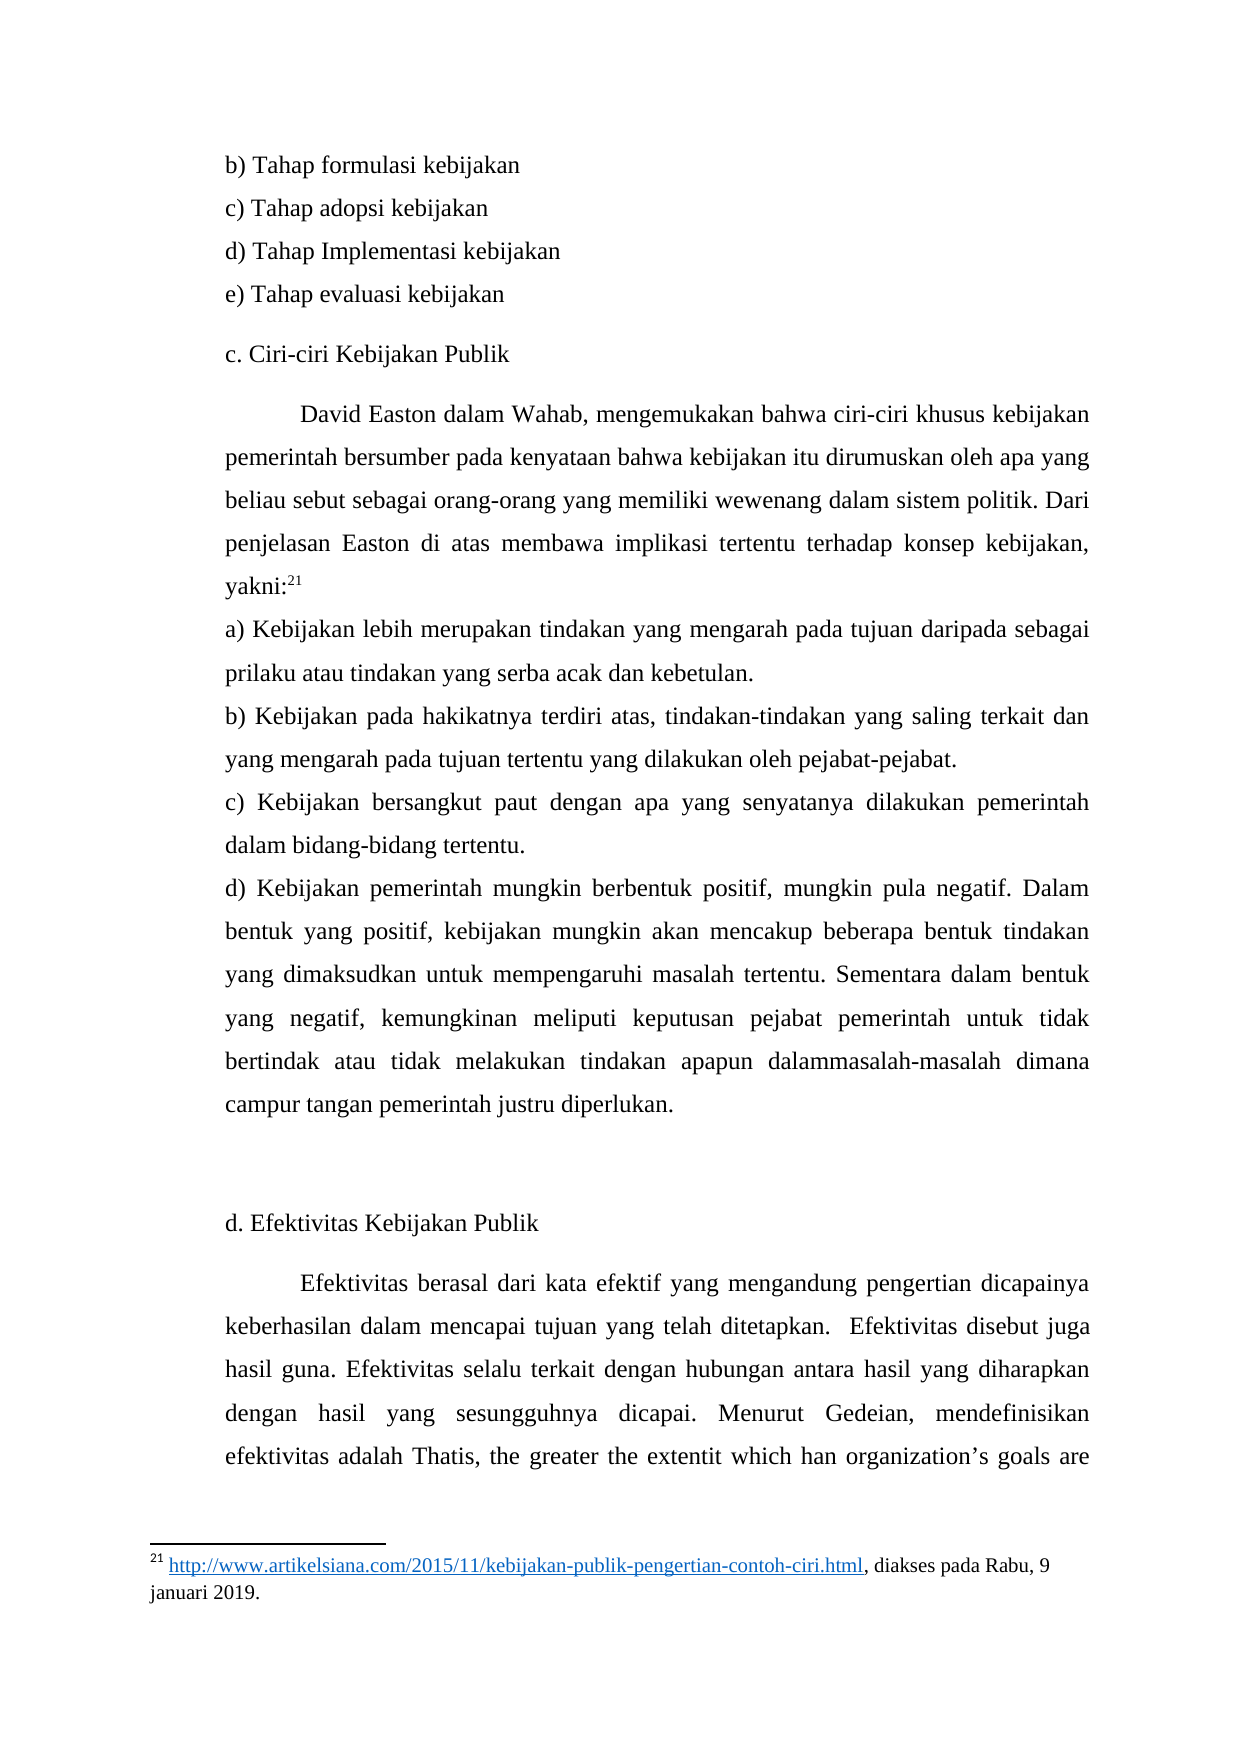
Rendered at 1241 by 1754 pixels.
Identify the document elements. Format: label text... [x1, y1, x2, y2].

list d) Kebijakan pemerintah mungkin berbentuk positif, mungkin pula negatif. Dalam bentuk yang positif, kebijakan mungkin akan mencakup beberapa bentuk tindakan yang dimaksudkan untuk mempengaruhi masalah tertentu. Sementara dalam bentuk yang negatif, kemungkinan meliputi keputusan pejabat pemerintah untuk tidak bertindak atau tidak melakukan tindakan apapun dalammasalah-masalah dimana campur tangan pemerintah justru diperlukan. [225, 873, 1090, 1118]
list a) Kebijakan lebih merupakan tindakan yang mengarah pada tujuan daripada sebagai prilaku atau tindakan yang serba acak dan kebetulan. [225, 614, 1090, 686]
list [225, 1268, 1090, 1469]
list e) Tahap evaluasi kebijakan [225, 279, 1090, 308]
list David Easton dalam Wahab, mengemukakan bahwa ciri-ciri khusus kebijakan pemerintah bersumber pada kenyataan bahwa kebijakan itu dirumuskan oleh apa yang beliau sebut sebagai orang-orang yang memiliki wewenang dalam sistem politik. Dari penjelasan Easton di atas membawa implikasi tertentu terhadap konsep kebijakan, yakni: [225, 399, 1090, 600]
list c) Kebijakan bersangkut paut dengan apa yang senyatanya dilakukan pemerintah dalam bidang-bidang tertentu. [225, 787, 1090, 859]
text d. Efektivitas Kebijakan Publik [150, 1208, 1090, 1237]
text c. Ciri-ciri Kebijakan Publik [150, 339, 1090, 368]
list b) Kebijakan pada hakikatnya terdiri atas, tindakan-tindakan yang saling terkait dan yang mengarah pada tujuan tertentu yang dilakukan oleh pejabat-pejabat. [225, 701, 1090, 773]
list c) Tahap adopsi kebijakan [225, 193, 1090, 222]
list d) Tahap Implementasi kebijakan [225, 236, 1090, 265]
list b) Tahap formulasi kebijakan [225, 150, 1090, 179]
